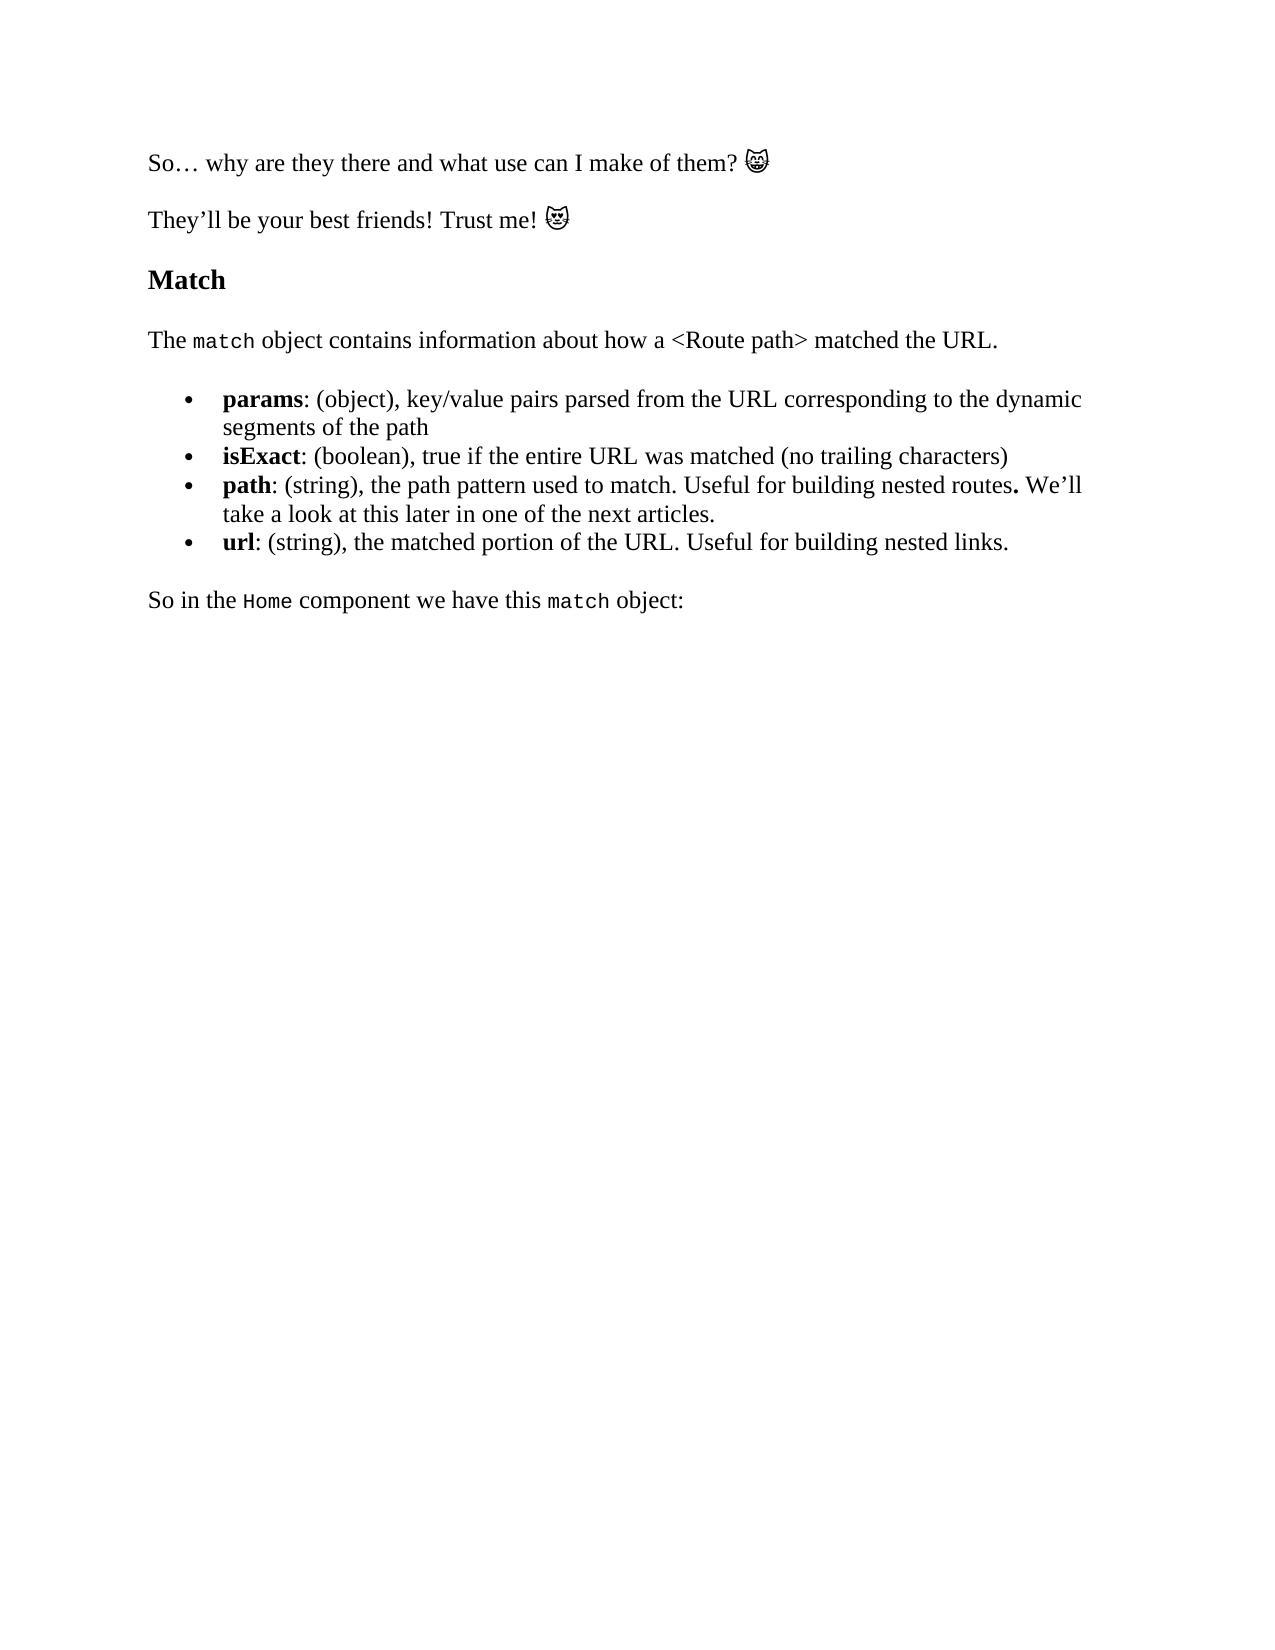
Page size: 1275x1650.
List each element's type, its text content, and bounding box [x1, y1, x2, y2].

list params: (object), key/value pairs parsed from the URL corresponding to the dynamic segments of the path [185, 384, 1127, 441]
list path: (string), the path pattern used to match. Useful for building nested routes. We’ll take a look at this later in one of the next articles. [185, 470, 1127, 527]
text The match object contains information about how a <Route path> matched the URL. [148, 325, 1127, 354]
text Match [148, 263, 1127, 296]
list isExact: (boolean), true if the entire URL was matched (no trailing characters) [185, 441, 1127, 470]
list url: (string), the matched portion of the URL. Useful for building nested links. [185, 527, 1127, 556]
text So… why are they there and what use can I make of them? 😸 [148, 148, 1127, 176]
text They’ll be your best friends! Trust me! 😻 [148, 206, 1127, 234]
text So in the Home component we have this match object: [148, 585, 1127, 615]
